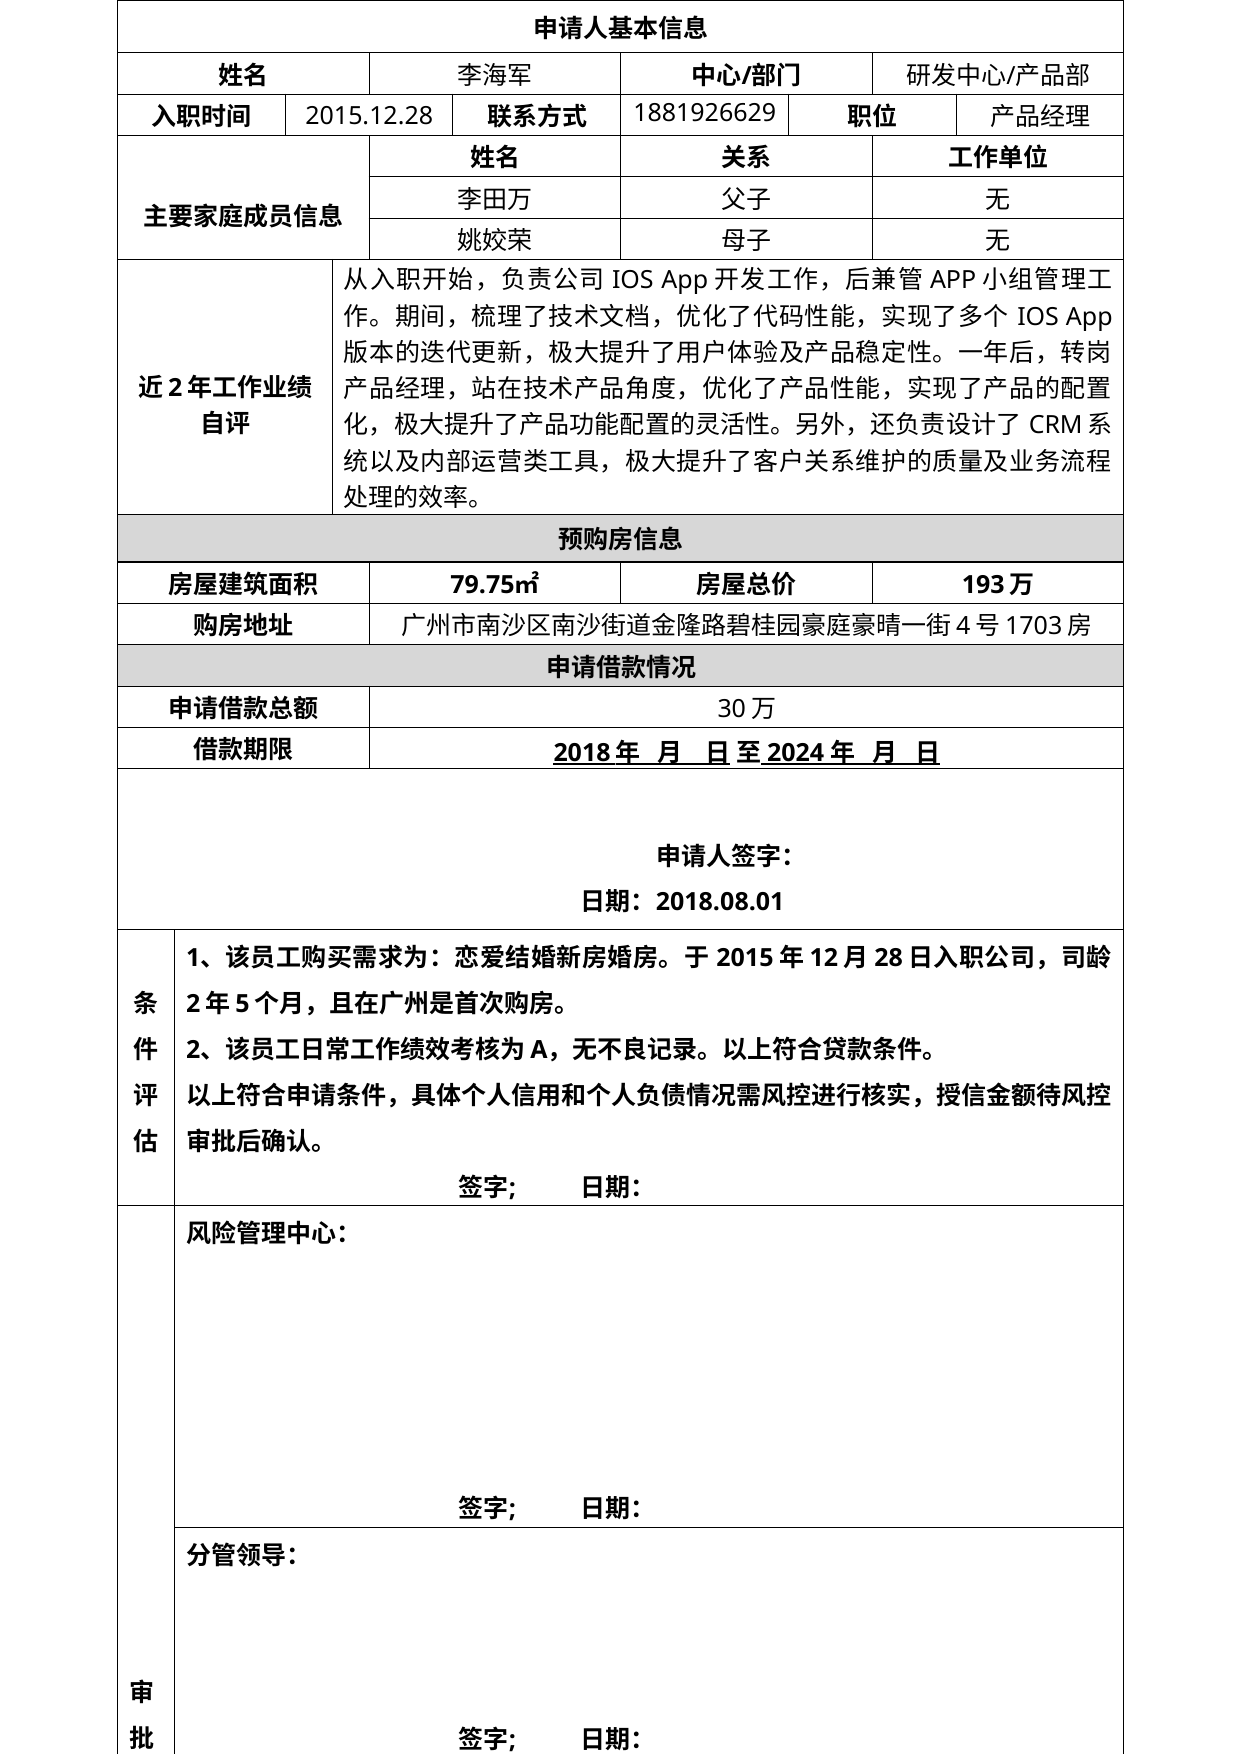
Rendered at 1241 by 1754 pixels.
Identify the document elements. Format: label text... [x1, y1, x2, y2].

table_cell 79.75㎡ [370, 563, 620, 603]
table_cell 李田万 [370, 177, 620, 218]
table_cell 193万 [873, 563, 1123, 603]
table_cell 30万 [370, 687, 1123, 727]
table_cell 18819266298 [621, 95, 788, 135]
table_cell 广州市南沙区南沙街道金隆路碧桂园豪庭豪晴一街4号1703房 [370, 604, 1123, 644]
table_cell 主要家庭成员信息 [118, 136, 369, 259]
table_cell 研发中心/产品部 [873, 53, 1123, 93]
table_cell 2015.12.28 [286, 95, 452, 135]
table_cell 审批意见 [118, 1206, 174, 1754]
table_cell 姚姣荣 [370, 219, 620, 259]
table_cell 购房地址 [118, 604, 369, 644]
table_cell 父子 [621, 177, 872, 218]
table_cell 2018年 月 日 至 2024 年 月 日 [370, 728, 1123, 768]
table_cell 母子 [621, 219, 872, 259]
table_cell 分管领导： 签字; 日期： [175, 1528, 1123, 1754]
table_cell 入职时间 [118, 95, 285, 135]
table_cell 无 [873, 219, 1123, 259]
table_cell 风险管理中心： 签字; 日期： [175, 1206, 1123, 1527]
table_cell 该员工购买需求为：恋爱结婚新房婚房。于2015年12月28日入职公司，司龄2年5个月，且在广州是首次购房。 2、该员工日常工作绩效考核为A，无不良记录。以上符合贷款条件。 以上符合申请条件，具体个人信用和个人负债情况需风控进行核实，授信金额待风控审批后确认。 签字; 日期： [175, 930, 1123, 1205]
table_header 申请人基本信息 [118, 1, 1123, 52]
table_cell 姓名 [118, 53, 369, 93]
table_cell 产品经理 [957, 95, 1123, 135]
table_cell 李海军 [370, 53, 620, 93]
table_cell 关系 [621, 136, 872, 176]
table_cell 职位 [789, 95, 956, 135]
table_cell 中心/部门 [621, 53, 872, 93]
table_cell 预购房信息 [118, 515, 1123, 561]
table_cell 从入职开始，负责公司IOS App开发工作，后兼管APP小组管理工作。期间，梳理了技术文档，优化了代码性能，实现了多个IOS App版本的迭代更新，极大提升了用户体验及产品稳定性。一年后，转岗产品经理，站在技术产品角度，优化了产品性能，实现了产品的配置化，极大提升了产品功能配置的灵活性。另外，还负责设计了CRM系统以及内部运营类工具，极大提升了客户关系维护的质量及业务流程处理的效率。 [333, 260, 1123, 514]
table_cell 近2年工作业绩自评 [118, 260, 332, 514]
table_cell 申请借款情况 [118, 645, 1123, 686]
table_cell 申请借款总额 [118, 687, 369, 727]
table_cell 借款期限 [118, 728, 369, 768]
table_cell 无 [873, 177, 1123, 218]
table_cell 联系方式 [453, 95, 620, 135]
table_cell 条件评估 [118, 930, 174, 1205]
table_cell 房屋总价 [621, 563, 872, 603]
table_cell 房屋建筑面积 [118, 563, 369, 603]
table_cell 工作单位 [873, 136, 1123, 176]
table_cell 姓名 [370, 136, 620, 176]
table_cell 申请人签字： 日期：2018.08.01 [118, 769, 1123, 929]
